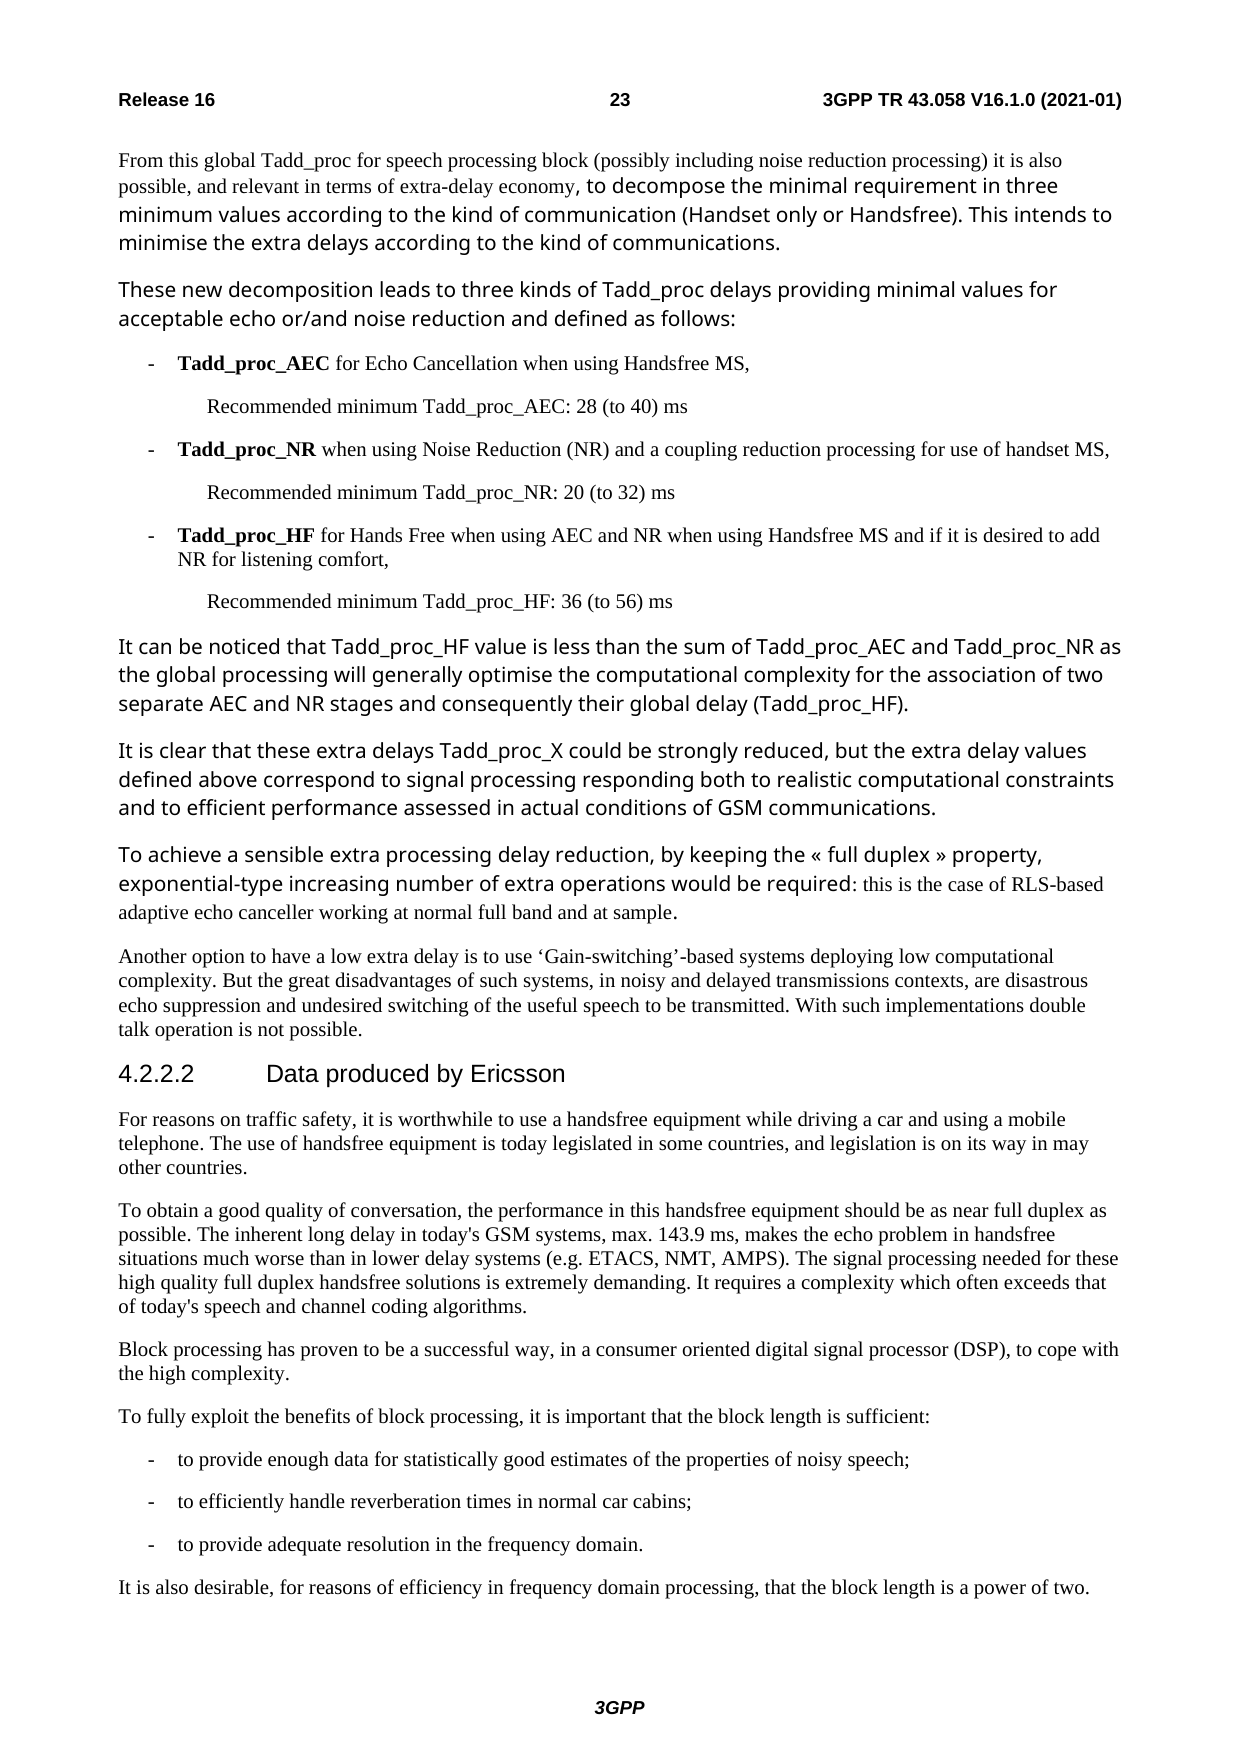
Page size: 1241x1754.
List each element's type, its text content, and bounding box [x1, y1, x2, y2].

text Recommended minimum Tadd_proc_AEC: 28 (to 40) ms [177, 394, 1122, 418]
text These new decomposition leads to three kinds of Tadd_proc delays providing minimal values for acceptable echo or/and noise reduction and defined as follows: [118, 276, 1122, 332]
text It is also desirable, for reasons of efficiency in frequency domain processing, that the block length is a power of two. [118, 1575, 1122, 1599]
text To achieve a sensible extra processing delay reduction, by keeping the « full duplex » property, exponential-type increasing number of extra operations would be required: this is the case of RLS-based adaptive echo canceller working at normal full band and at sample. [118, 840, 1122, 926]
text - to provide enough data for statistically good estimates of the properties of noisy speech; [148, 1447, 1122, 1471]
text To fully exploit the benefits of block processing, it is important that the block length is sufficient: [118, 1404, 1122, 1428]
text From this global Tadd_proc for speech processing block (possibly including noise reduction processing) it is also possible, and relevant in terms of extra-delay economy, to decompose the minimal requirement in three minimum values according to the kind of communication (Handset only or Handsfree). This intends to minimise the extra delays according to the kind of communications. [118, 147, 1122, 257]
text It is clear that these extra delays Tadd_proc_X could be strongly reduced, but the extra delay values defined above correspond to signal processing responding both to realistic computational constraints and to efficient performance assessed in actual conditions of GSM communications. [118, 736, 1122, 822]
text To obtain a good quality of conversation, the performance in this handsfree equipment should be as near full duplex as possible. The inherent long delay in today's GSM systems, max. 143.9 ms, makes the echo problem in handsfree situations much worse than in lower delay systems (e.g. ETACS, NMT, AMPS). The signal processing needed for these high quality full duplex handsfree solutions is extremely demanding. It requires a complexity which often exceeds that of today's speech and channel coding algorithms. [118, 1198, 1122, 1318]
subtitle 4.2.2.2 Data produced by Ericsson [118, 1059, 1122, 1088]
text Recommended minimum Tadd_proc_HF: 36 (to 56) ms [177, 589, 1122, 613]
text - Tadd_proc_NR when using Noise Reduction (NR) and a coupling reduction processing for use of handset MS, [148, 437, 1122, 461]
text It can be noticed that Tadd_proc_HF value is less than the sum of Tadd_proc_AEC and Tadd_proc_NR as the global processing will generally optimise the computational complexity for the association of two separate AEC and NR stages and consequently their global delay (Tadd_proc_HF). [118, 632, 1122, 717]
text - Tadd_proc_AEC for Echo Cancellation when using Handsfree MS, [148, 351, 1122, 375]
text - to provide adequate resolution in the frequency domain. [148, 1532, 1122, 1556]
text Another option to have a low extra delay is to use ‘Gain-switching’-based systems deploying low computational complexity. But the great disadvantages of such systems, in noisy and delayed transmissions contexts, are disastrous echo suppression and undesired switching of the useful speech to be transmitted. With such implementations double talk operation is not possible. [118, 944, 1122, 1041]
text - to efficiently handle reverberation times in normal car cabins; [148, 1489, 1122, 1513]
text - Tadd_proc_HF for Hands Free when using AEC and NR when using Handsfree MS and if it is desired to add NR for listening comfort, [148, 522, 1122, 571]
text Recommended minimum Tadd_proc_NR: 20 (to 32) ms [177, 480, 1122, 504]
text Block processing has proven to be a successful way, in a consumer oriented digital signal processor (DSP), to cope with the high complexity. [118, 1337, 1122, 1385]
text For reasons on traffic safety, it is worthwhile to use a handsfree equipment while driving a car and using a mobile telephone. The use of handsfree equipment is today legislated in some countries, and legislation is on its way in may other countries. [118, 1107, 1122, 1179]
